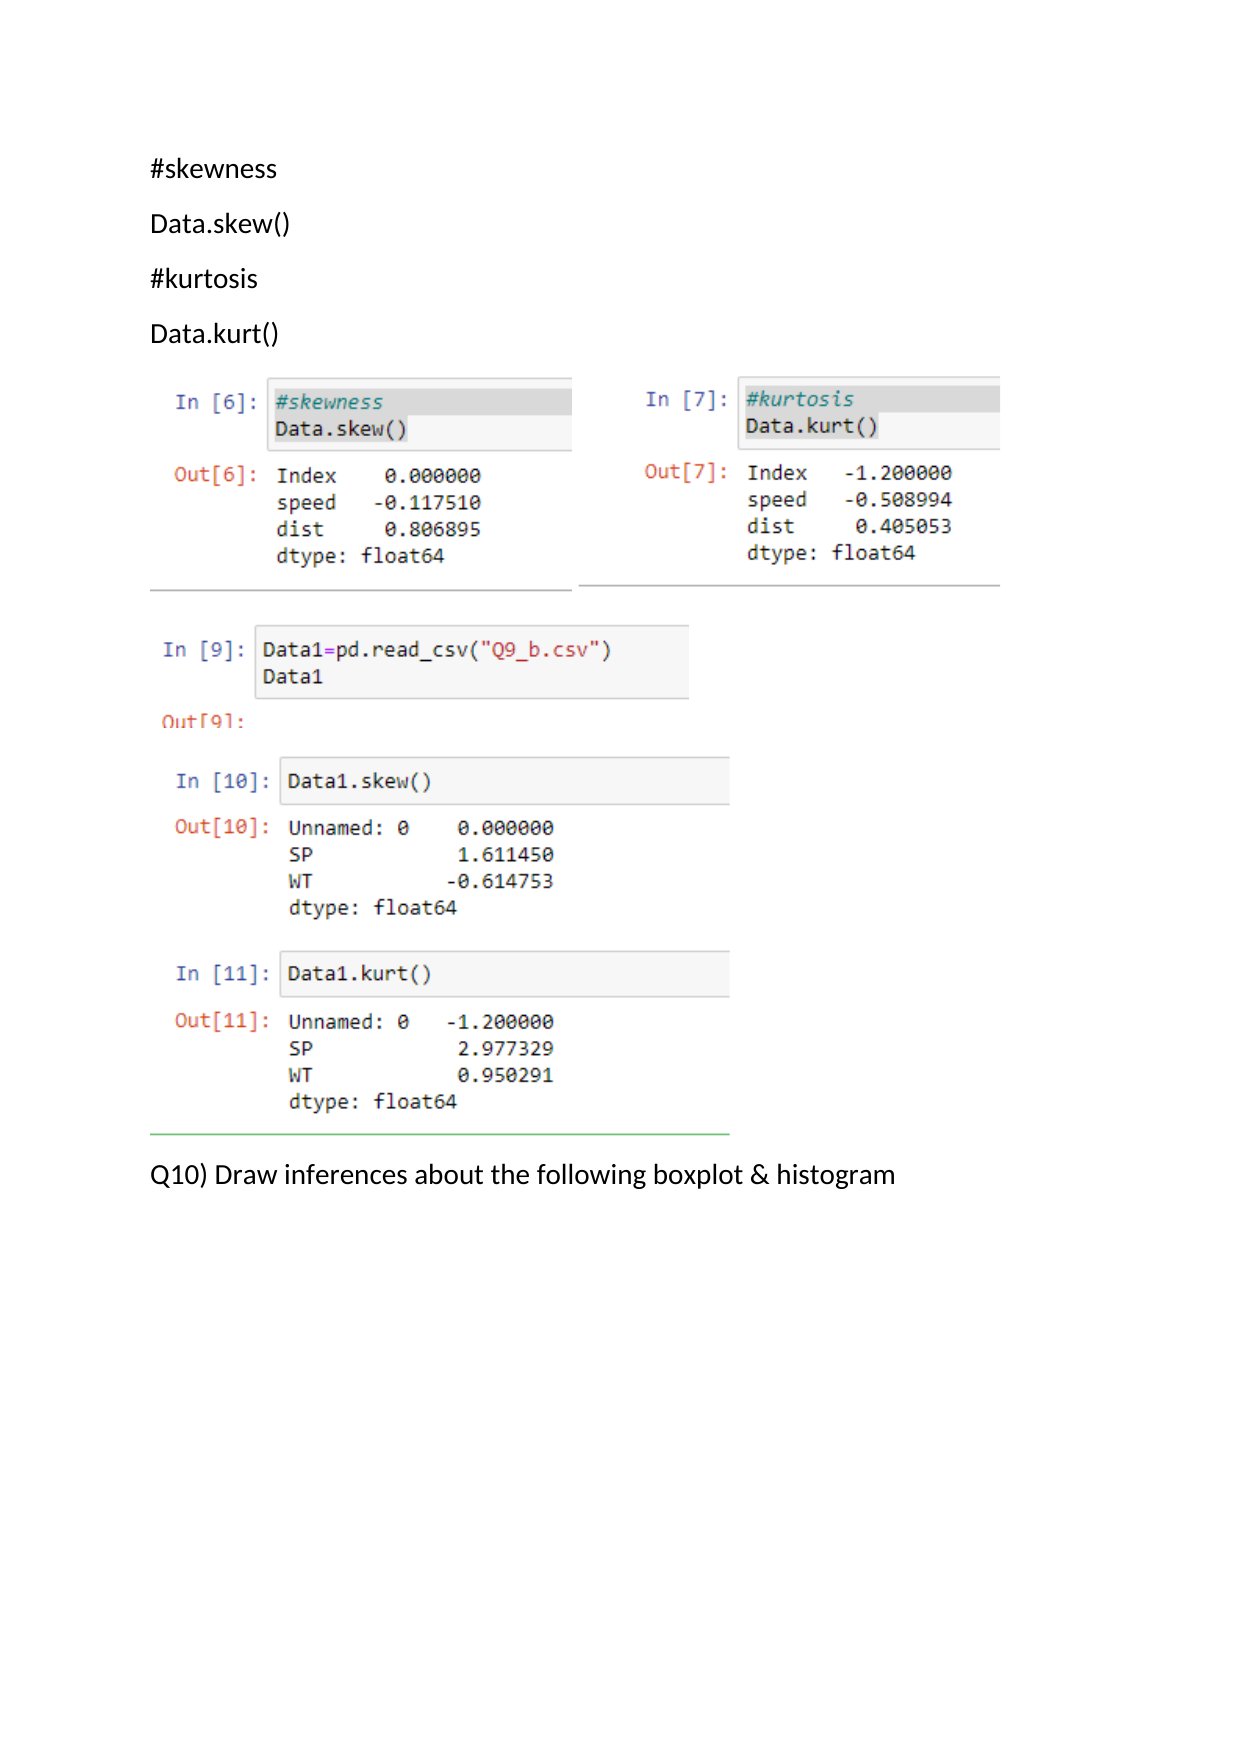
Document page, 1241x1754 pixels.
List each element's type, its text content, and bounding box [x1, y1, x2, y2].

picture [578, 375, 1001, 593]
text #skewness [150, 150, 1090, 186]
text Data.kurt() [150, 315, 1090, 351]
picture [150, 746, 730, 1137]
text Data.skew() [150, 205, 1090, 241]
text #kurtosis [150, 260, 1090, 296]
text Q10) Draw inferences about the following boxplot & histogram [150, 1156, 1090, 1191]
picture [150, 611, 689, 728]
picture [150, 370, 572, 593]
